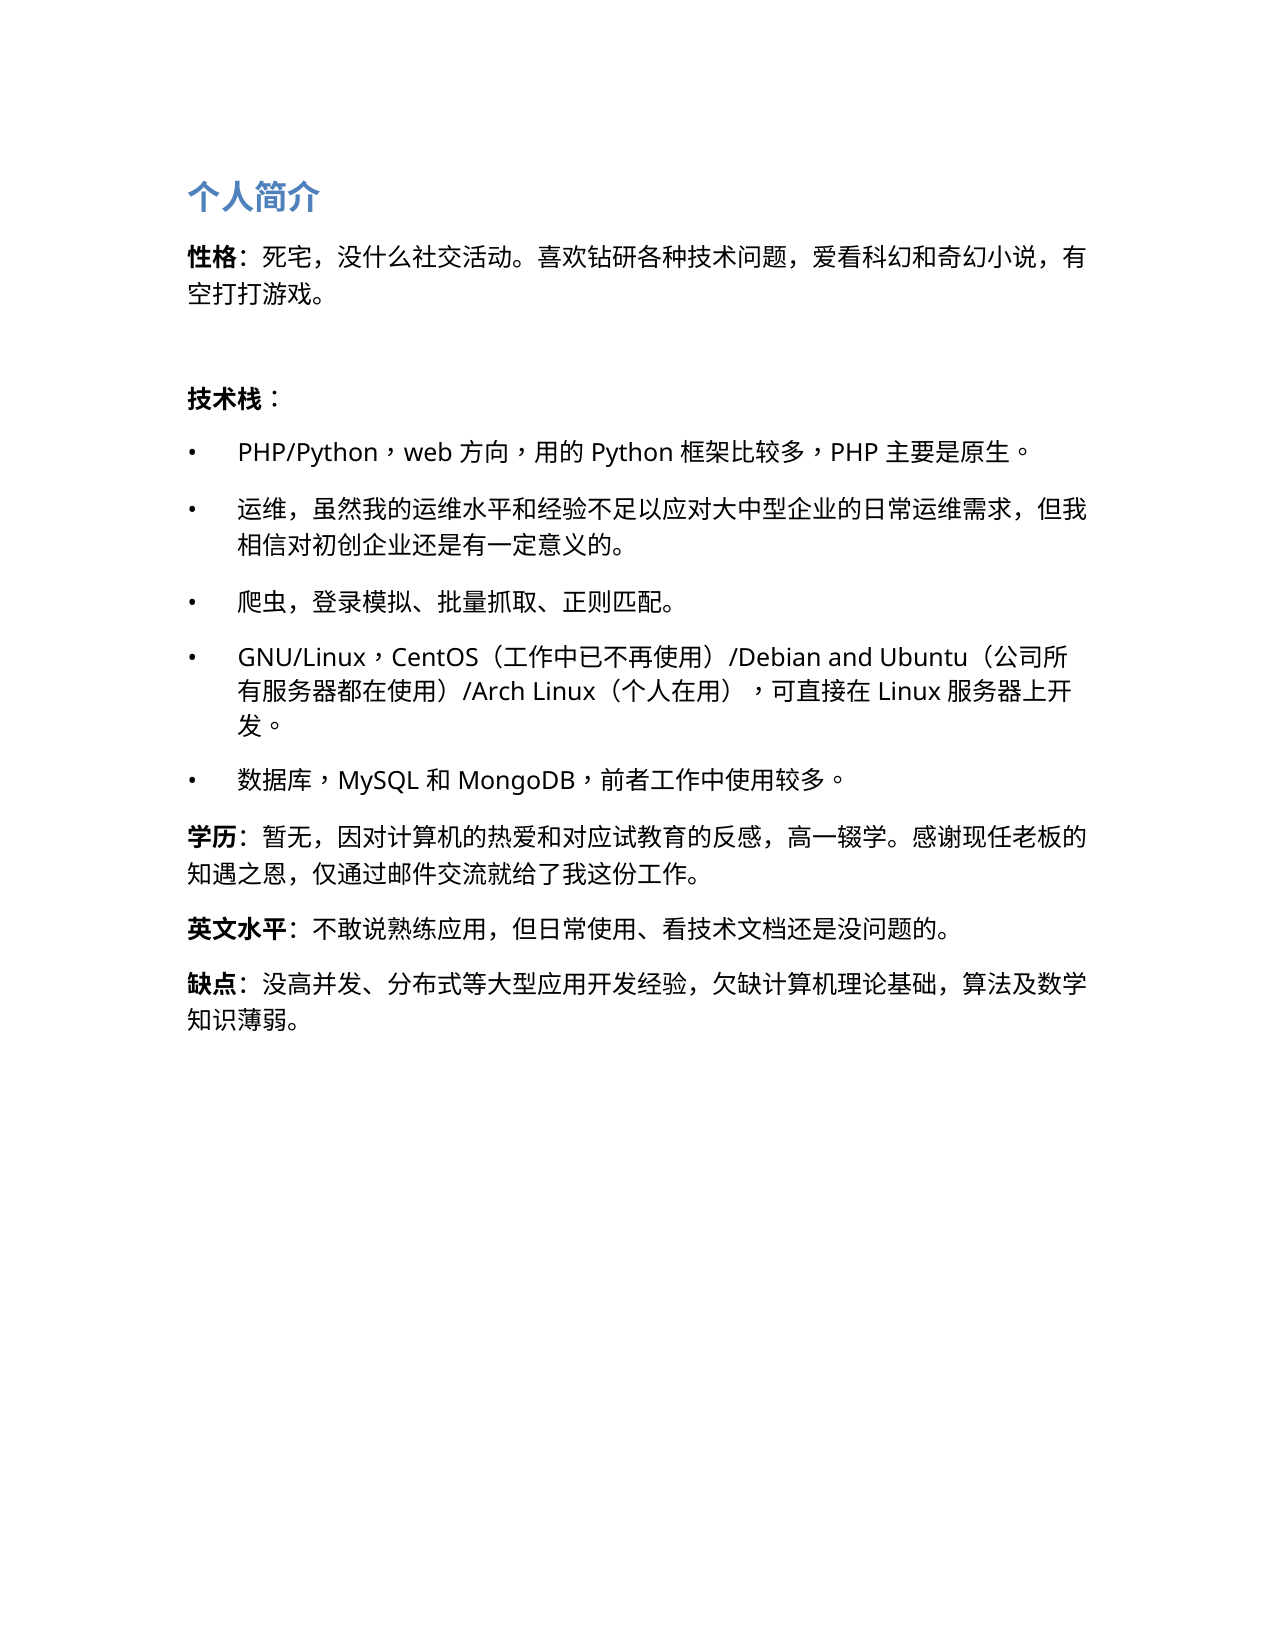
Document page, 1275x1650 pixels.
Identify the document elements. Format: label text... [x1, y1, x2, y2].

list 爬虫，登录模拟、批量抓取、正则匹配。 [187, 583, 1087, 619]
text 英文水平：不敢说熟练应用，但日常使用、看技术文档还是没问题的。 [187, 909, 1087, 945]
subtitle 个人简介 [187, 171, 1087, 219]
list PHP/Python，web 方向，用的 Python 框架比较多，PHP 主要是原生。 [187, 435, 1087, 469]
list 运维，虽然我的运维水平和经验不足以应对大中型企业的日常运维需求，但我相信对初创企业还是有一定意义的。 [187, 489, 1087, 562]
list GNU/Linux，CentOS（工作中已不再使用）/Debian and Ubuntu（公司所有服务器都在使用）/Arch Linux（个人在用），可直接在 Linux 服务器上开发。 [187, 640, 1087, 742]
text 技术栈： [187, 382, 1087, 416]
list 数据库，MySQL 和 MongoDB，前者工作中使用较多。 [187, 763, 1087, 797]
text 性格：死宅，没什么社交活动。喜欢钻研各种技术问题，爱看科幻和奇幻小说，有空打打游戏。 [187, 238, 1087, 310]
text 学历：暂无，因对计算机的热爱和对应试教育的反感，高一辍学。感谢现任老板的知遇之恩，仅通过邮件交流就给了我这份工作。 [187, 818, 1087, 890]
text 缺点：没高并发、分布式等大型应用开发经验，欠缺计算机理论基础，算法及数学知识薄弱。 [187, 964, 1087, 1037]
